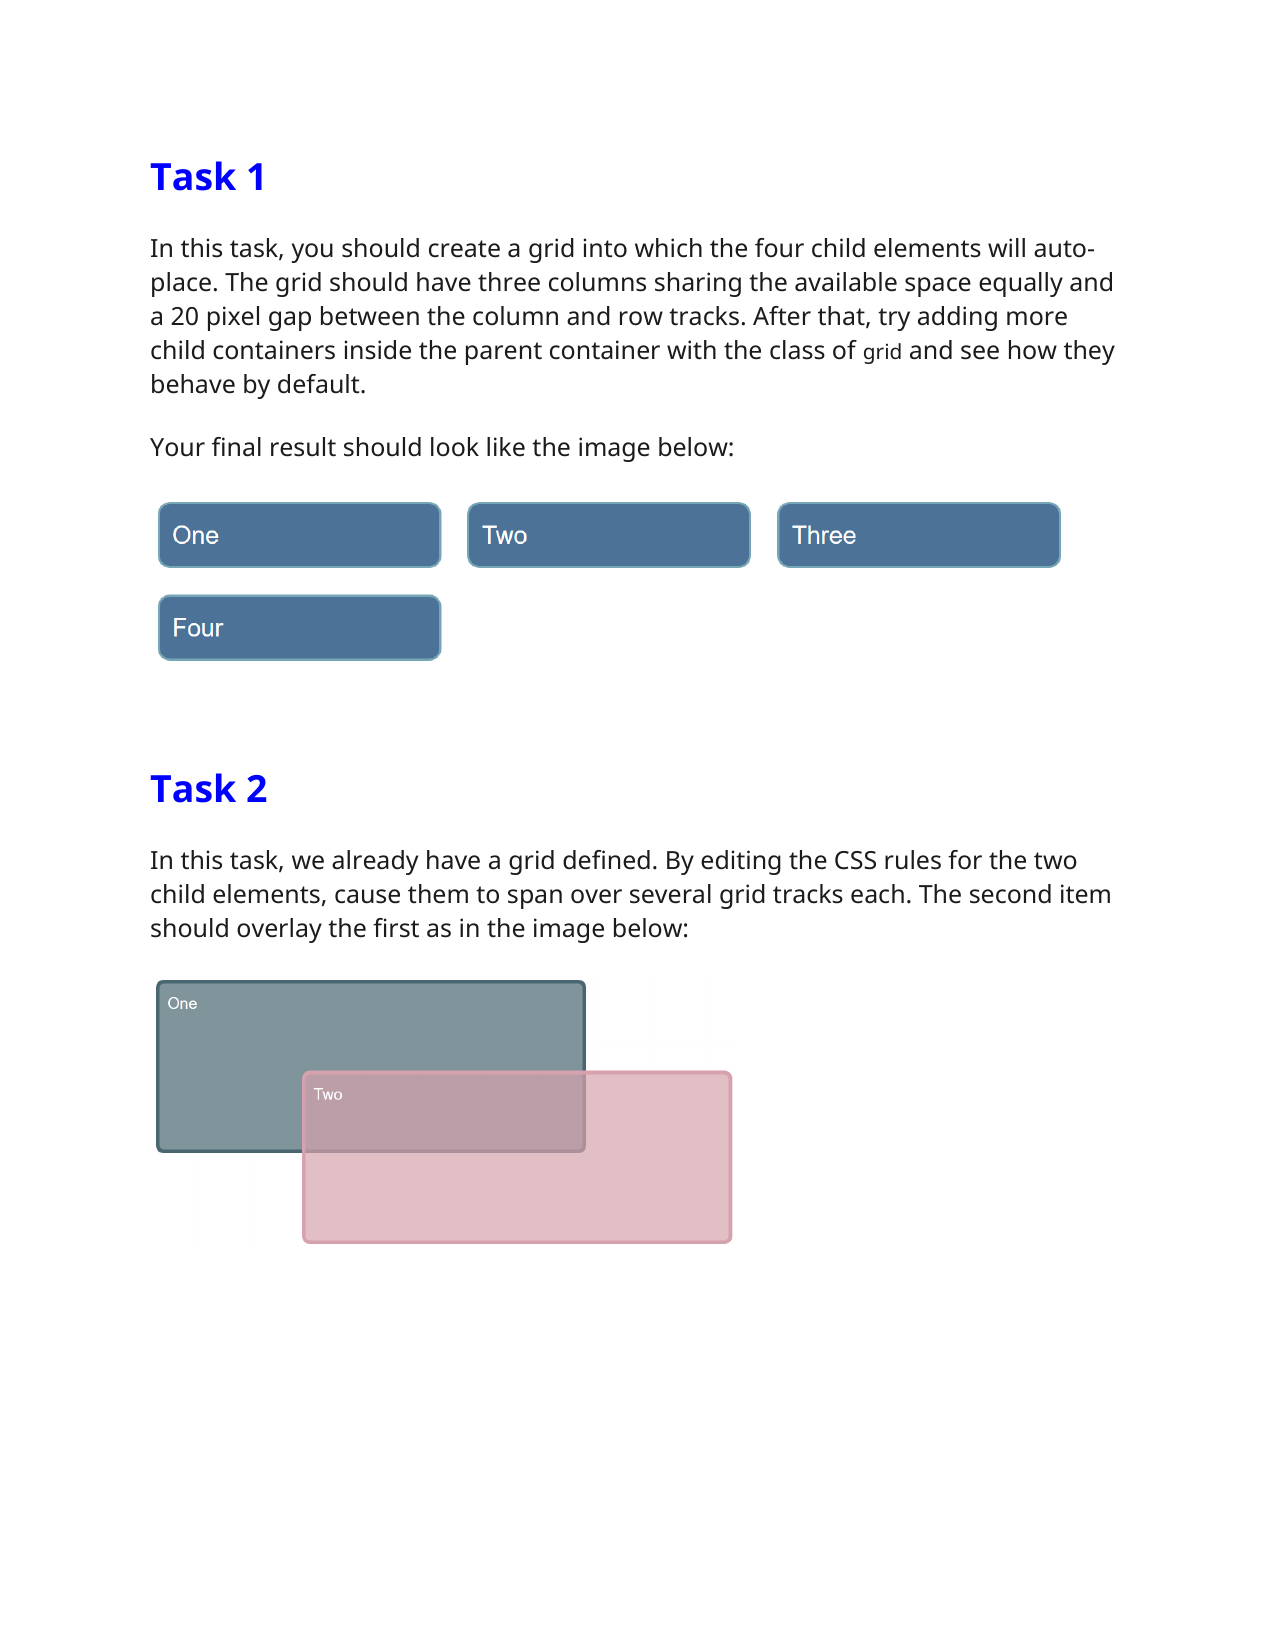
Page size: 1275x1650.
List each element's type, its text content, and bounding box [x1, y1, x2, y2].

text Task 1 [150, 150, 1125, 201]
text Task 2 [150, 762, 1125, 813]
text In this task, you should create a grid into which the four child elements will auto-place. The grid should have three columns sharing the available space equally and a 20 pixel gap between the column and row tracks. After that, try adding more child containers inside the parent container with the class of grid and see how they behave by default. [150, 230, 1125, 401]
text In this task, we already have a grid defined. By editing the CSS rules for the two child elements, cause them to span over several grid tracks each. The second item should overlay the first as in the image below: [150, 842, 1125, 944]
text Your final result should look like the image below: [150, 430, 1125, 464]
picture [150, 492, 1074, 667]
picture [150, 973, 740, 1249]
